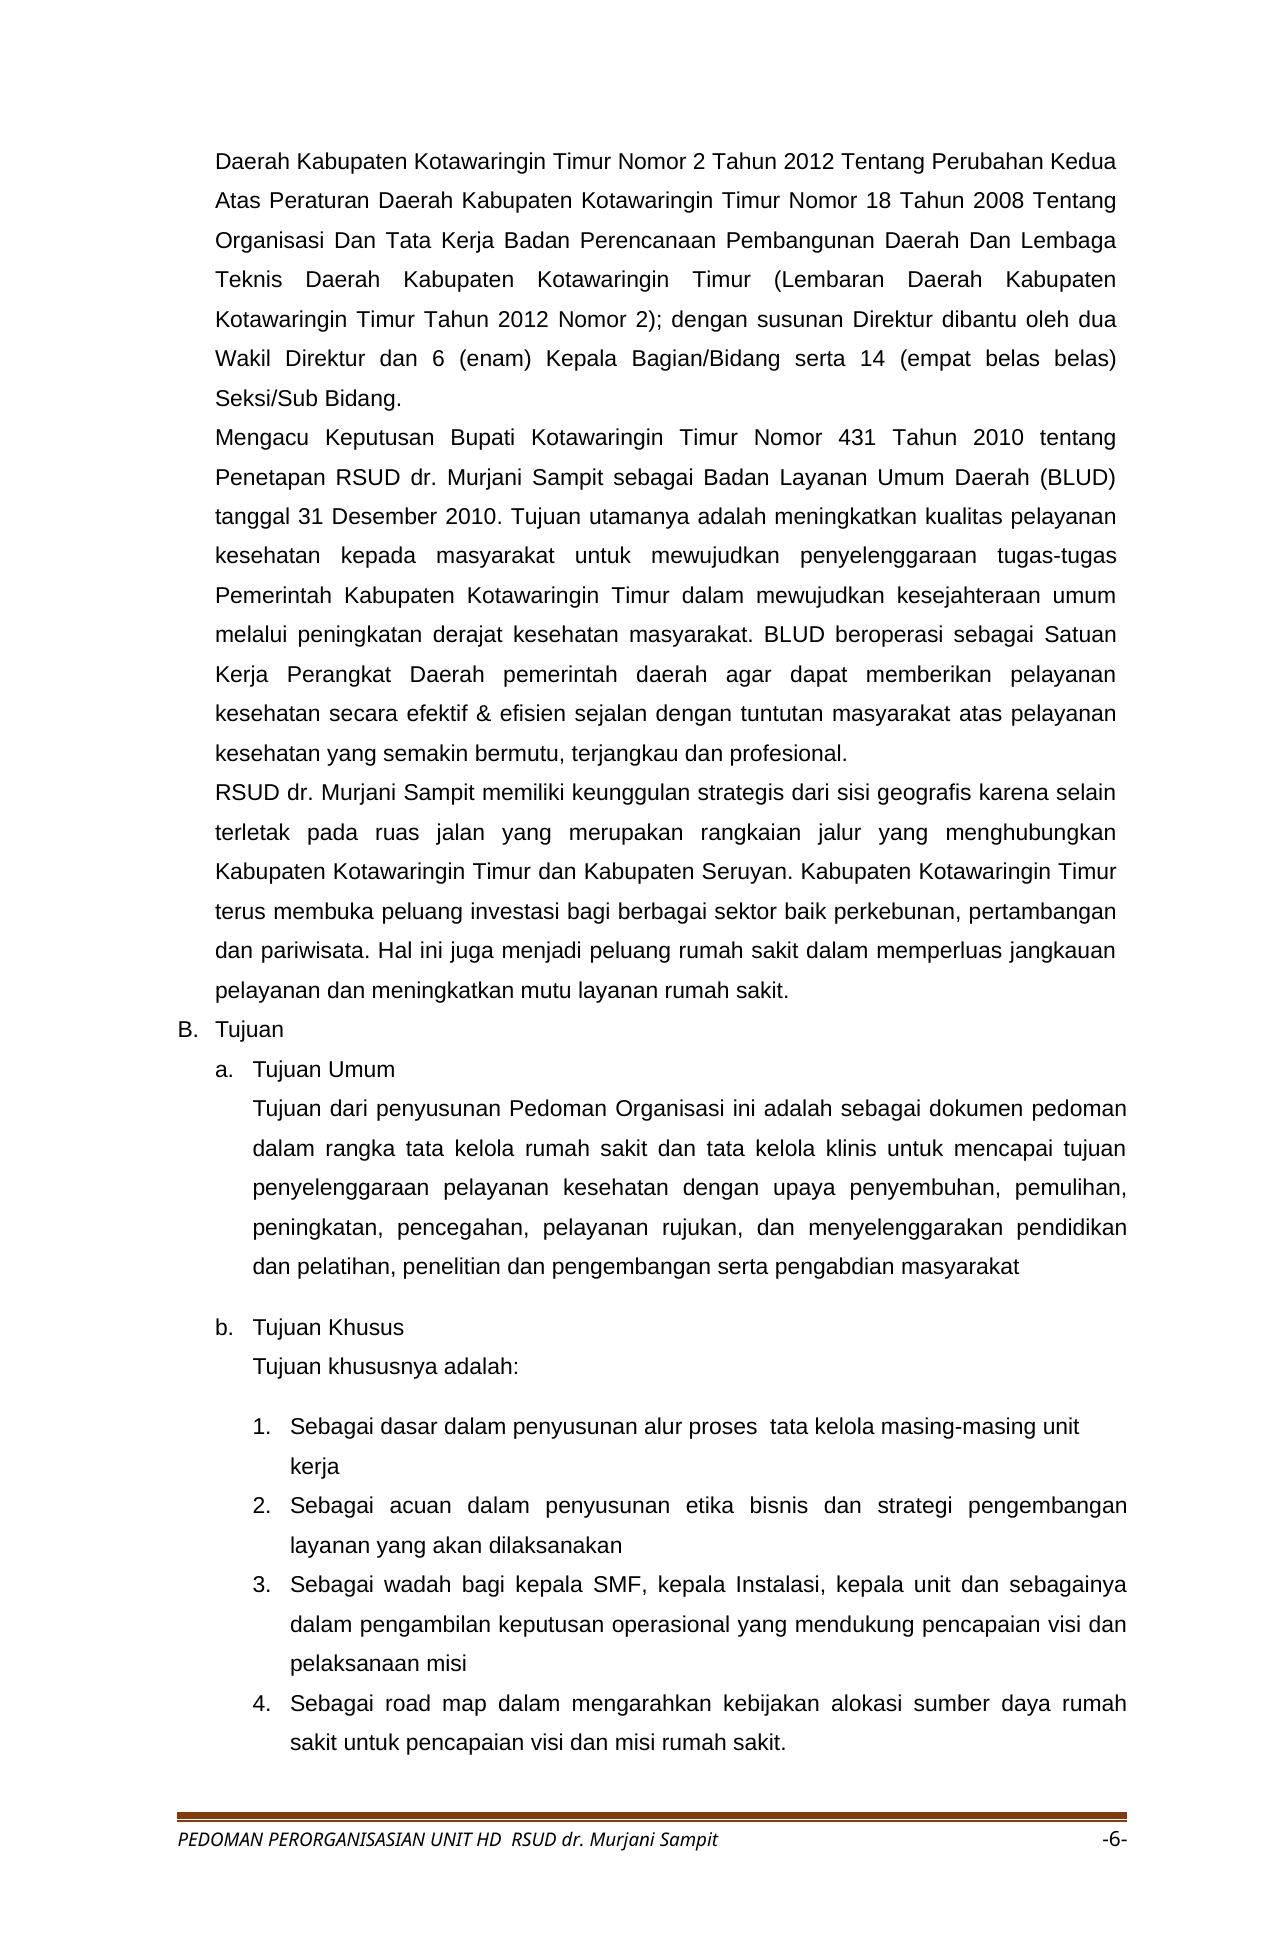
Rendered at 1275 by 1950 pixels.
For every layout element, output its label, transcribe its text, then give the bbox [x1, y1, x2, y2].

list Sebagai wadah bagi kepala SMF, kepala Instalasi, kepala unit dan sebagainya dalam pengambilan keputusan operasional yang mendukung pencapaian visi dan pelaksanaan misi [252, 1571, 1127, 1676]
list Tujuan dari penyusunan Pedoman Organisasi ini adalah sebagai dokumen pedoman dalam rangka tata kelola rumah sakit dan tata kelola klinis untuk mencapai tujuan penyelenggaraan pelayanan kesehatan dengan upaya penyembuhan, pemulihan, peningkatan, pencegahan, pelayanan rujukan, dan menyelenggarakan pendidikan dan pelatihan, penelitian dan pengembangan serta pengabdian masyarakat [252, 1095, 1127, 1279]
list Sebagai dasar dalam penyusunan alur proses tata kelola masing-masing unit kerja [252, 1413, 1127, 1479]
list Sebagai acuan dalam penyusunan etika bisnis dan strategi pengembangan layanan yang akan dilaksanakan [252, 1492, 1127, 1558]
text Mengacu Keputusan Bupati Kotawaringin Timur Nomor 431 Tahun 2010 tentang Penetapan RSUD dr. Murjani Sampit sebagai Badan Layanan Umum Daerah (BLUD) tanggal 31 Desember 2010. Tujuan utamanya adalah meningkatkan kualitas pelayanan kesehatan kepada masyarakat untuk mewujudkan penyelenggaraan tugas-tugas Pemerintah Kabupaten Kotawaringin Timur dalam mewujudkan kesejahteraan umum melalui peningkatan derajat kesehatan masyarakat. BLUD beroperasi sebagai Satuan Kerja Perangkat Daerah pemerintah daerah agar dapat memberikan pelayanan kesehatan secara efektif & efisien sejalan dengan tuntutan masyarakat atas pelayanan kesehatan yang semakin bermutu, terjangkau dan profesional. [215, 424, 1117, 766]
list Tujuan [177, 1016, 1127, 1043]
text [215, 148, 1117, 411]
list Sebagai road map dalam mengarahkan kebijakan alokasi sumber daya rumah sakit untuk pencapaian visi dan misi rumah sakit. [252, 1689, 1127, 1755]
list Tujuan khususnya adalah: [252, 1353, 1127, 1379]
list Tujuan Umum [215, 1056, 1127, 1082]
text RSUD dr. Murjani Sampit memiliki keunggulan strategis dari sisi geografis karena selain terletak pada ruas jalan yang merupakan rangkaian jalur yang menghubungkan Kabupaten Kotawaringin Timur dan Kabupaten Seruyan. Kabupaten Kotawaringin Timur terus membuka peluang investasi bagi berbagai sektor baik perkebunan, pertambangan dan pariwisata. Hal ini juga menjadi peluang rumah sakit dalam memperluas jangkauan pelayanan dan meningkatkan mutu layanan rumah sakit. [215, 779, 1117, 1003]
list Tujuan Khusus [215, 1313, 1127, 1340]
